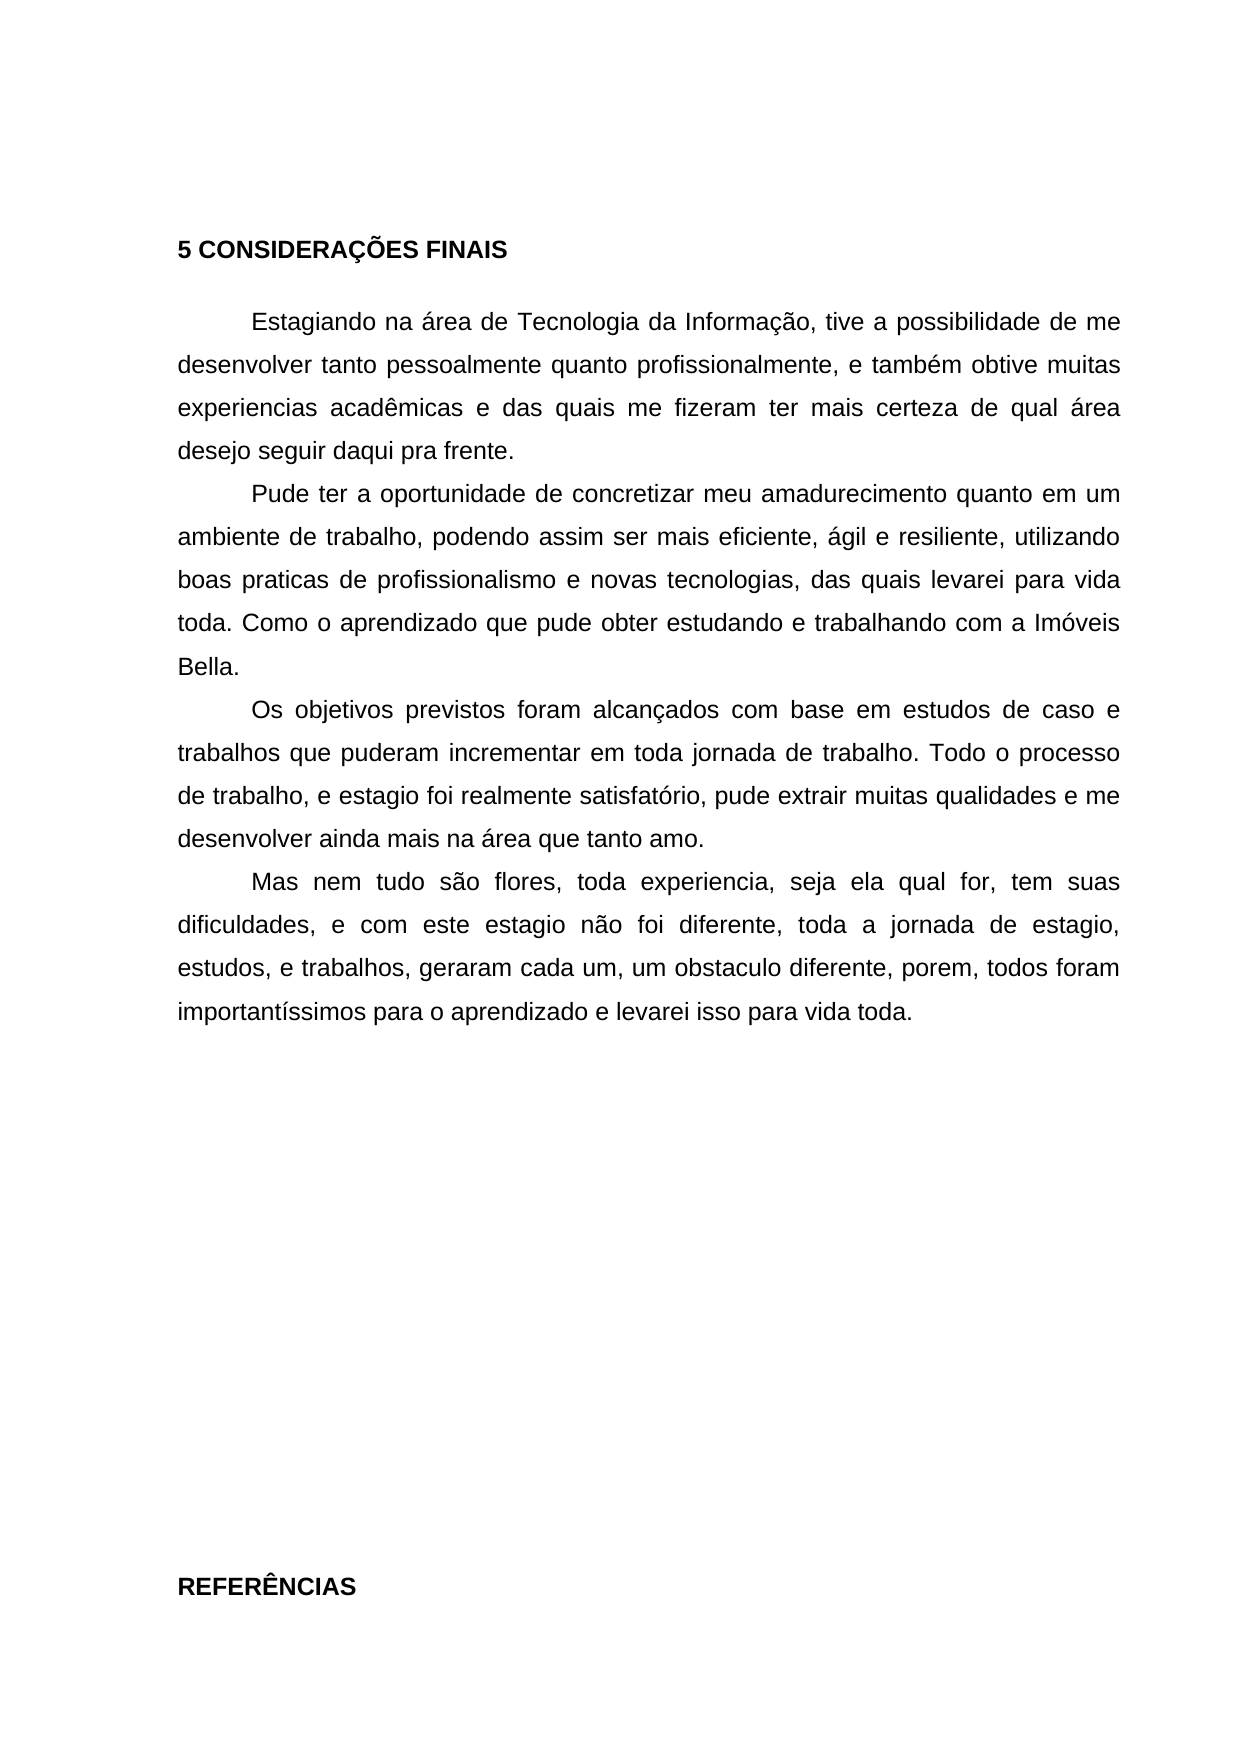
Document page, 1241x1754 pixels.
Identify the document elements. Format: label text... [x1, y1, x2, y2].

subtitle REFERÊNCIAS [177, 1572, 1122, 1600]
text Pude ter a oportunidade de concretizar meu amadurecimento quanto em um ambiente de trabalho, podendo assim ser mais eficiente, ágil e resiliente, utilizando boas praticas de profissionalismo e novas tecnologias, das quais levarei para vida toda. Como o aprendizado que pude obter estudando e trabalhando com a Imóveis Bella. [177, 479, 1122, 680]
subtitle 5 CONSIDERAÇÕES FINAIS [177, 235, 1122, 263]
text Estagiando na área de Tecnologia da Informação, tive a possibilidade de me desenvolver tanto pessoalmente quanto profissionalmente, e também obtive muitas experiencias acadêmicas e das quais me fizeram ter mais certeza de qual área desejo seguir daqui pra frente. [177, 307, 1122, 465]
text Os objetivos previstos foram alcançados com base em estudos de caso e trabalhos que puderam incrementar em toda jornada de trabalho. Todo o processo de trabalho, e estagio foi realmente satisfatório, pude extrair muitas qualidades e me desenvolver ainda mais na área que tanto amo. [177, 695, 1122, 853]
text Mas nem tudo são flores, toda experiencia, seja ela qual for, tem suas dificuldades, e com este estagio não foi diferente, toda a jornada de estagio, estudos, e trabalhos, geraram cada um, um obstaculo diferente, porem, todos foram importantíssimos para o aprendizado e levarei isso para vida toda. [177, 867, 1122, 1025]
